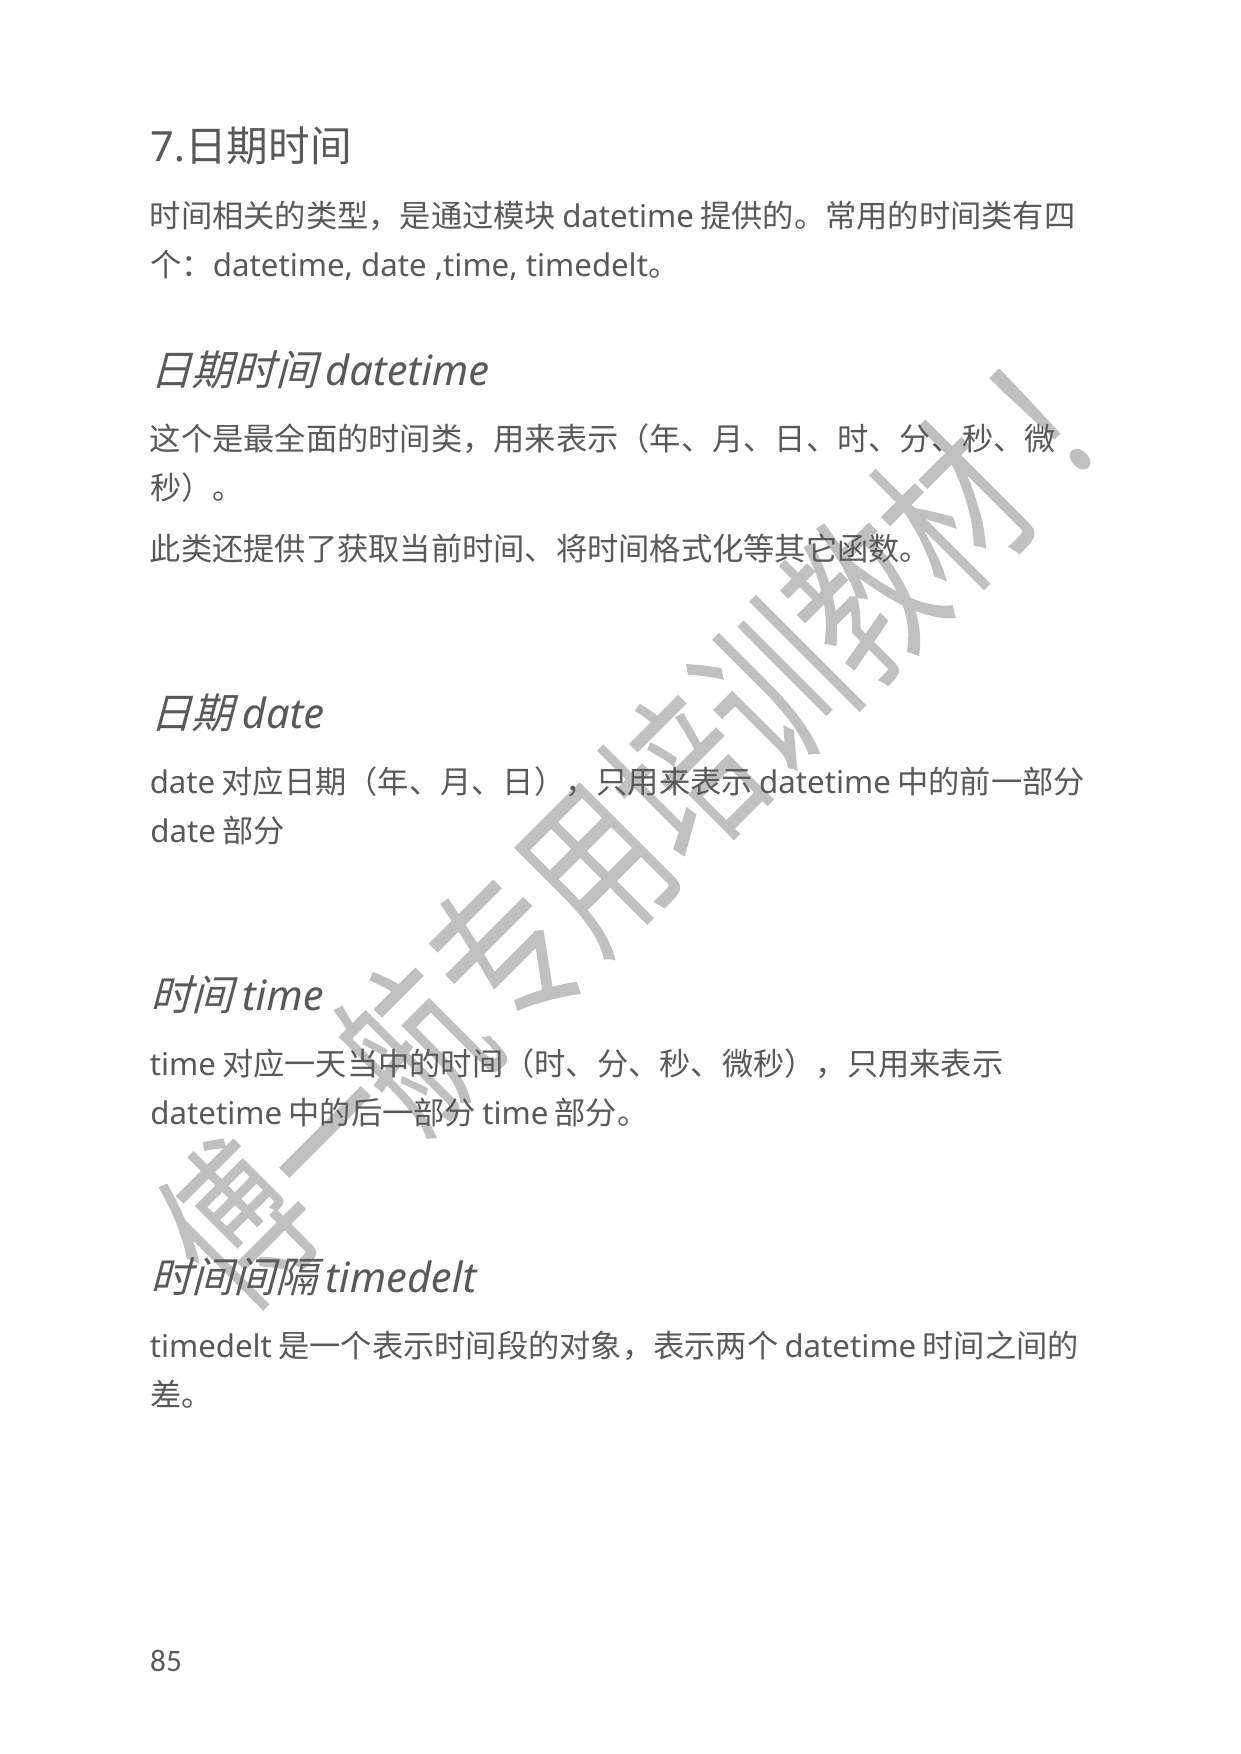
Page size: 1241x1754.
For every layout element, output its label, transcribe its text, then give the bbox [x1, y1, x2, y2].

subtitle 时间间隔timedelt [150, 1244, 1090, 1304]
subtitle 日期时间datetime [150, 337, 1090, 397]
list time对应一天当中的时间（时、分、秒、微秒），只用来表示datetime中的后一部分time部分。 [149, 1039, 1090, 1134]
subtitle 7.日期时间 [150, 113, 1090, 174]
list timedelt是一个表示时间段的对象，表示两个datetime时间之间的差。 [149, 1322, 1090, 1416]
list 这个是最全面的时间类，用来表示（年、月、日、时、分、秒、微秒）。 [149, 414, 1090, 508]
list 时间相关的类型，是通过模块datetime提供的。常用的时间类有四个：datetime, date ,time, timedelt。 [149, 191, 1090, 285]
list 此类还提供了获取当前时间、将时间格式化等其它函数。 [149, 524, 1090, 570]
subtitle 时间time [150, 962, 1090, 1022]
list date对应日期（年、月、日），只用来表示datetime中的前一部分date部分 [149, 757, 1090, 852]
subtitle 日期date [150, 680, 1090, 740]
